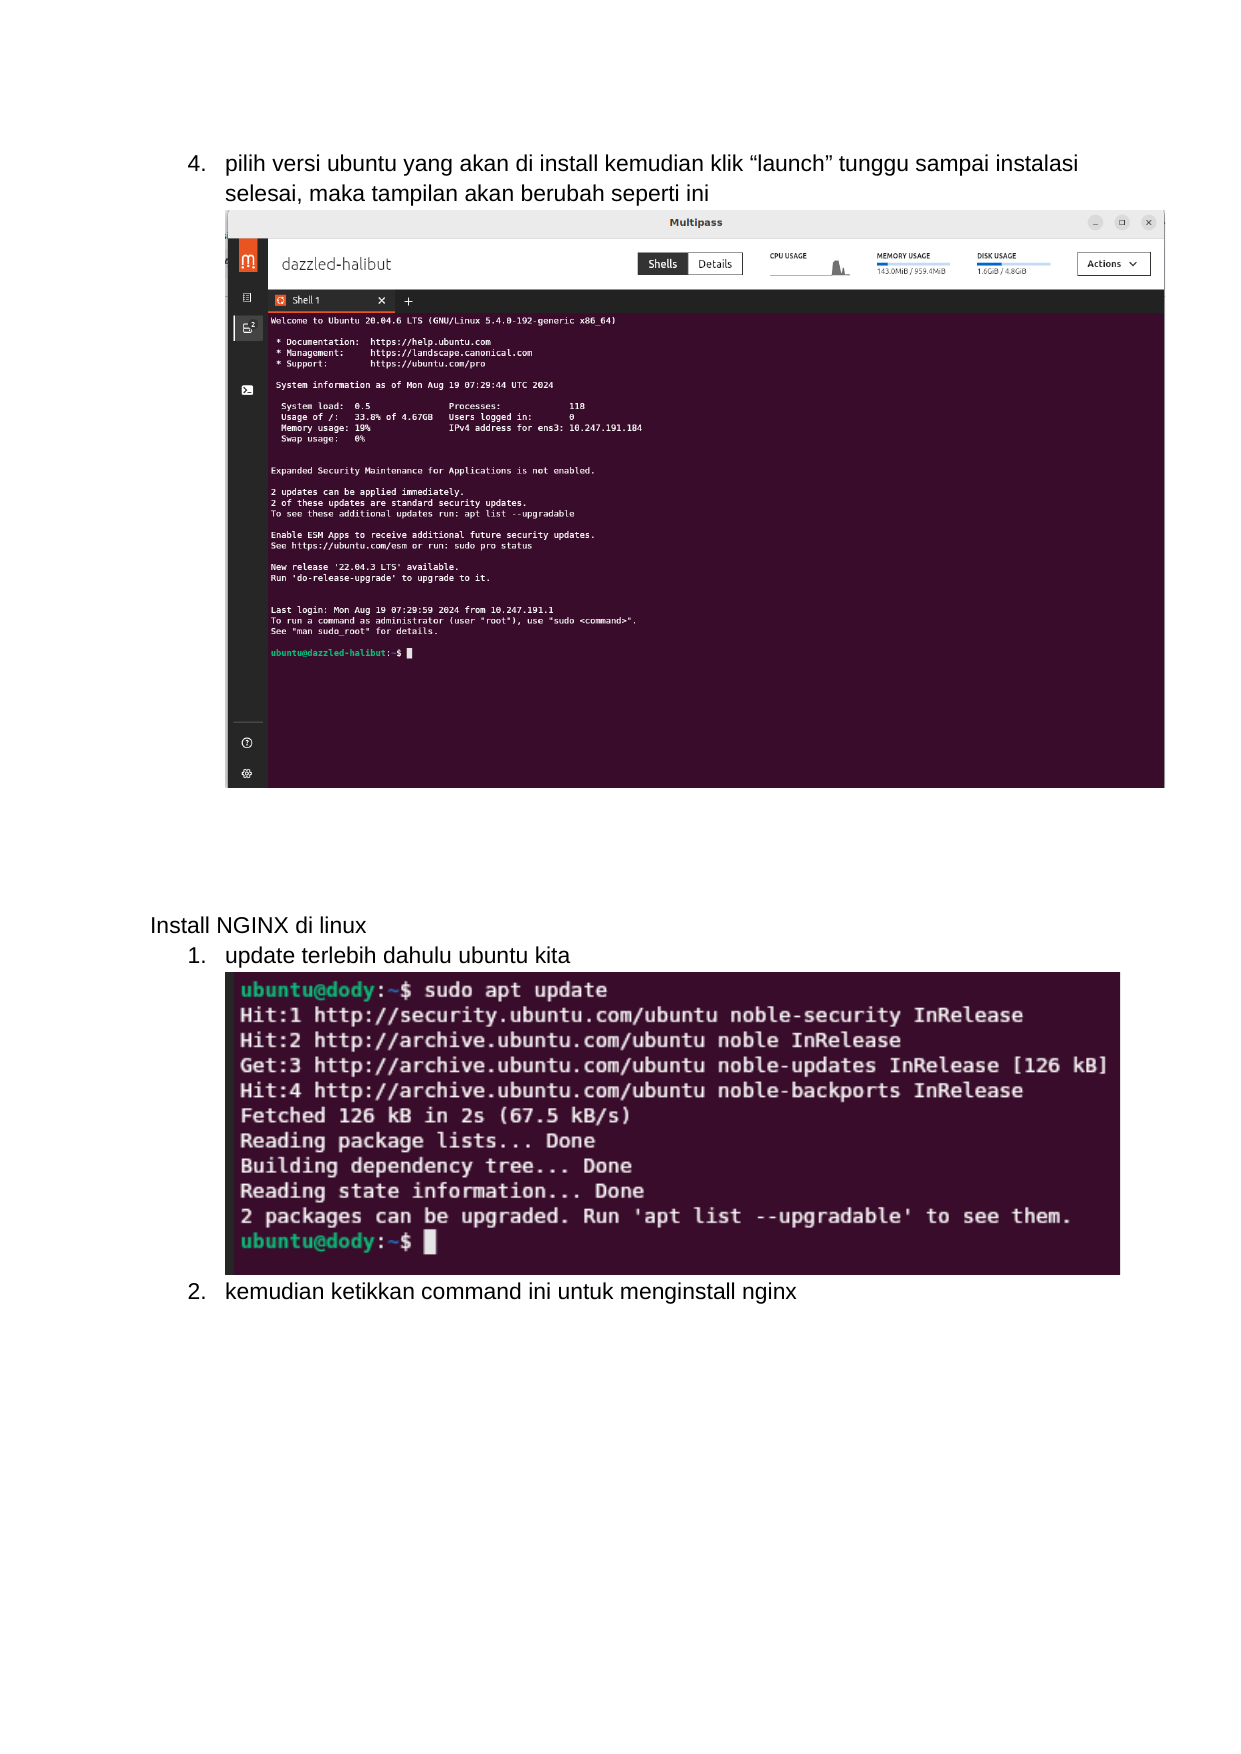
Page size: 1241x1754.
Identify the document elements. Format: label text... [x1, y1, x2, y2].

list update terlebih dahulu ubuntu kita [187, 942, 1090, 969]
picture [225, 972, 1121, 1275]
text Install NGINX di linux [150, 912, 1090, 938]
picture [225, 210, 1166, 788]
list kemudian ketikkan command ini untuk menginstall nginx [187, 1278, 1090, 1304]
